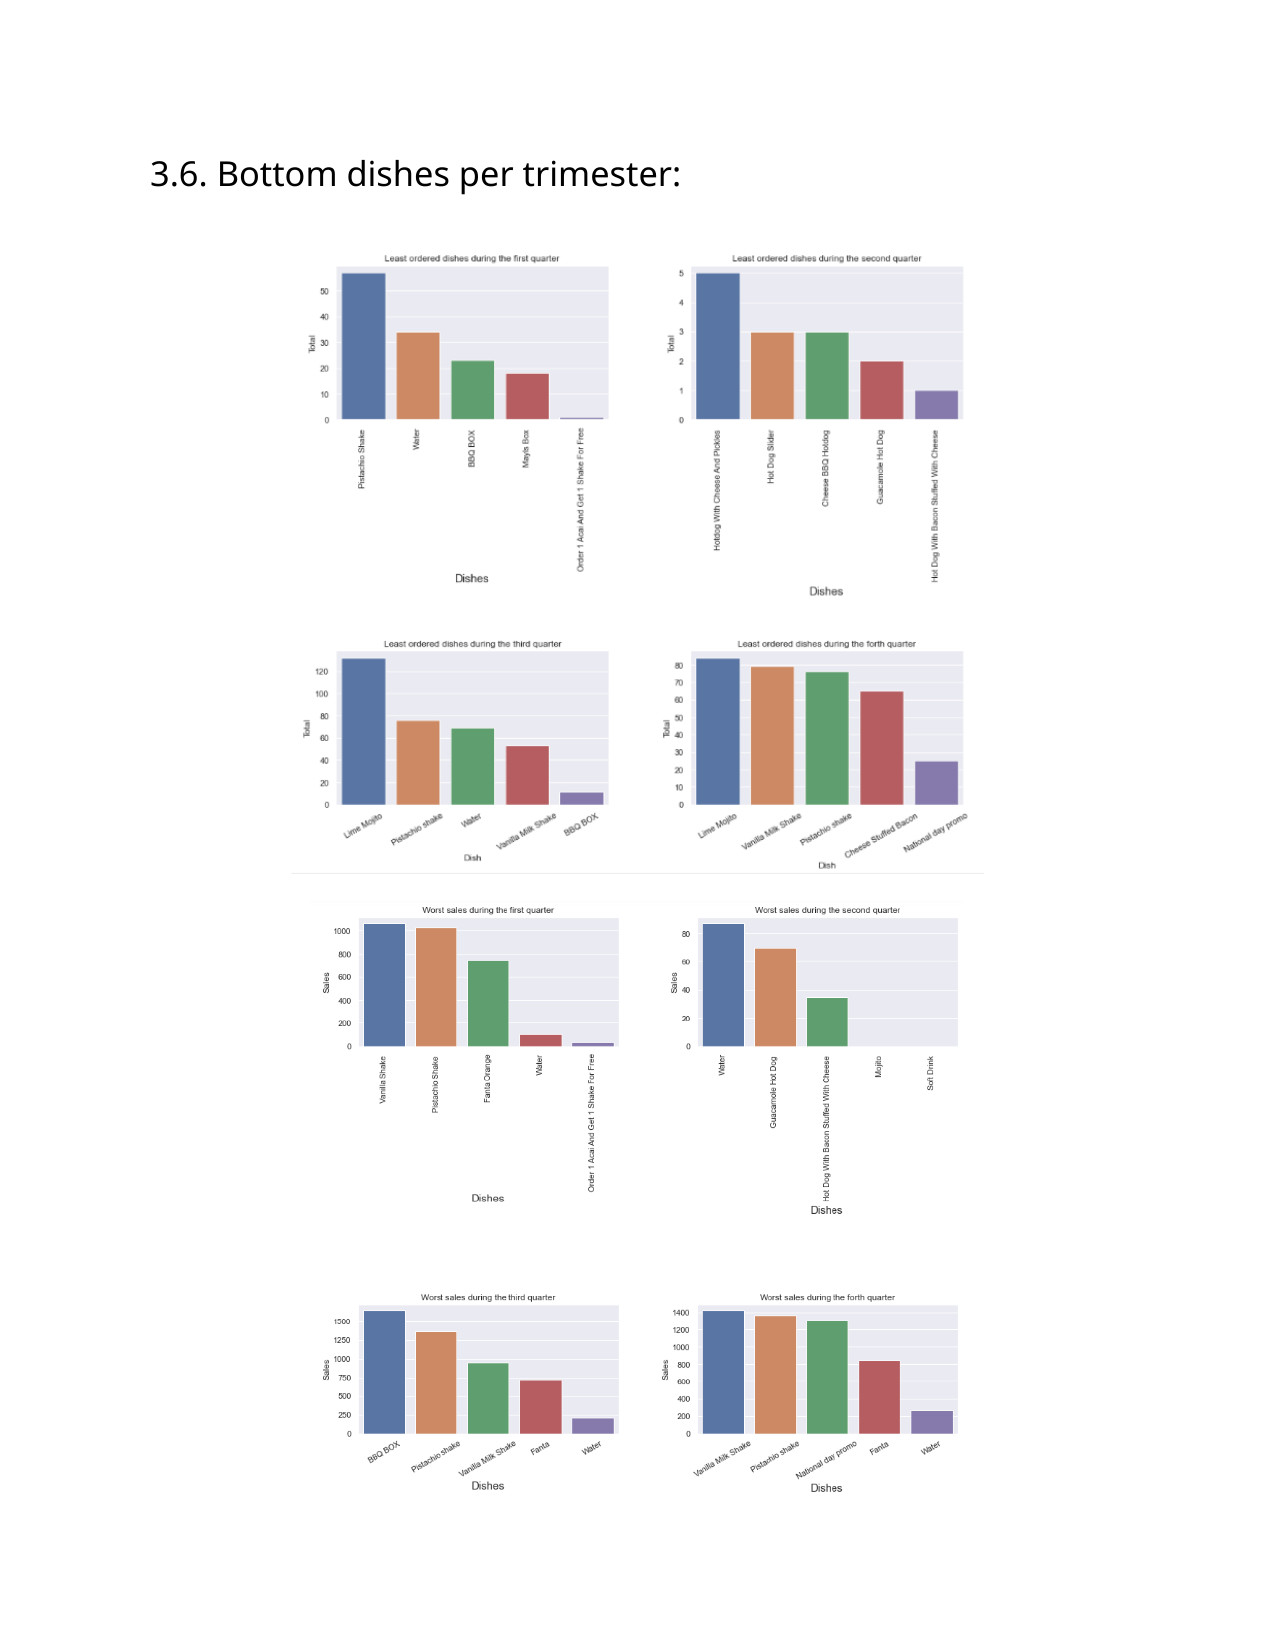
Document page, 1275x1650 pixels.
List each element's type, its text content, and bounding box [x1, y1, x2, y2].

subtitle 3.6. Bottom dishes per trimester: [150, 150, 1125, 197]
picture [291, 247, 984, 874]
picture [310, 901, 965, 1500]
